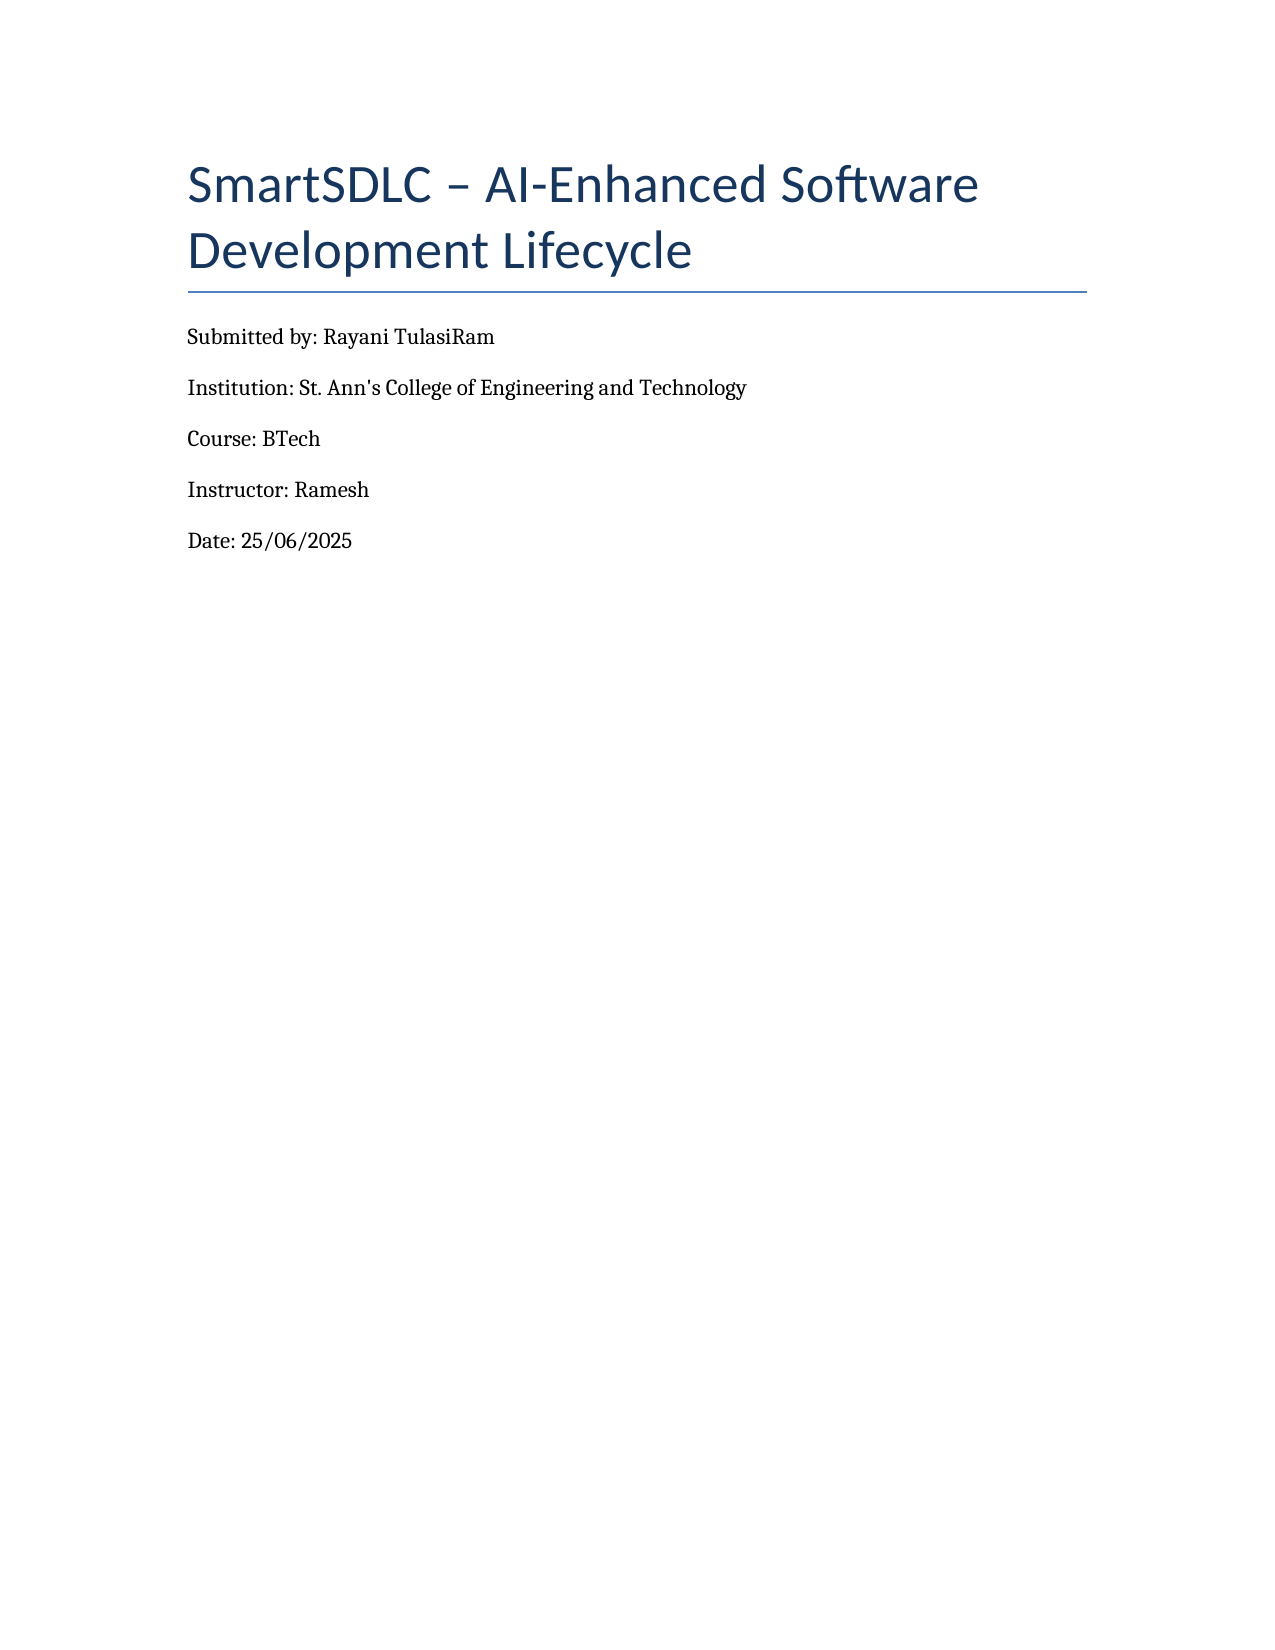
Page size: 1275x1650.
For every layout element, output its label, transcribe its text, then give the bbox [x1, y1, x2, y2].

text Course: BTech [187, 426, 1087, 452]
text Date: 25/06/2025 [187, 528, 1087, 554]
text Instructor: Ramesh [187, 477, 1087, 503]
title SmartSDLC – AI-Enhanced Software Development Lifecycle [187, 150, 1087, 293]
text Submitted by: Rayani TulasiRam [187, 324, 1087, 350]
text Institution: St. Ann's College of Engineering and Technology [187, 375, 1087, 401]
